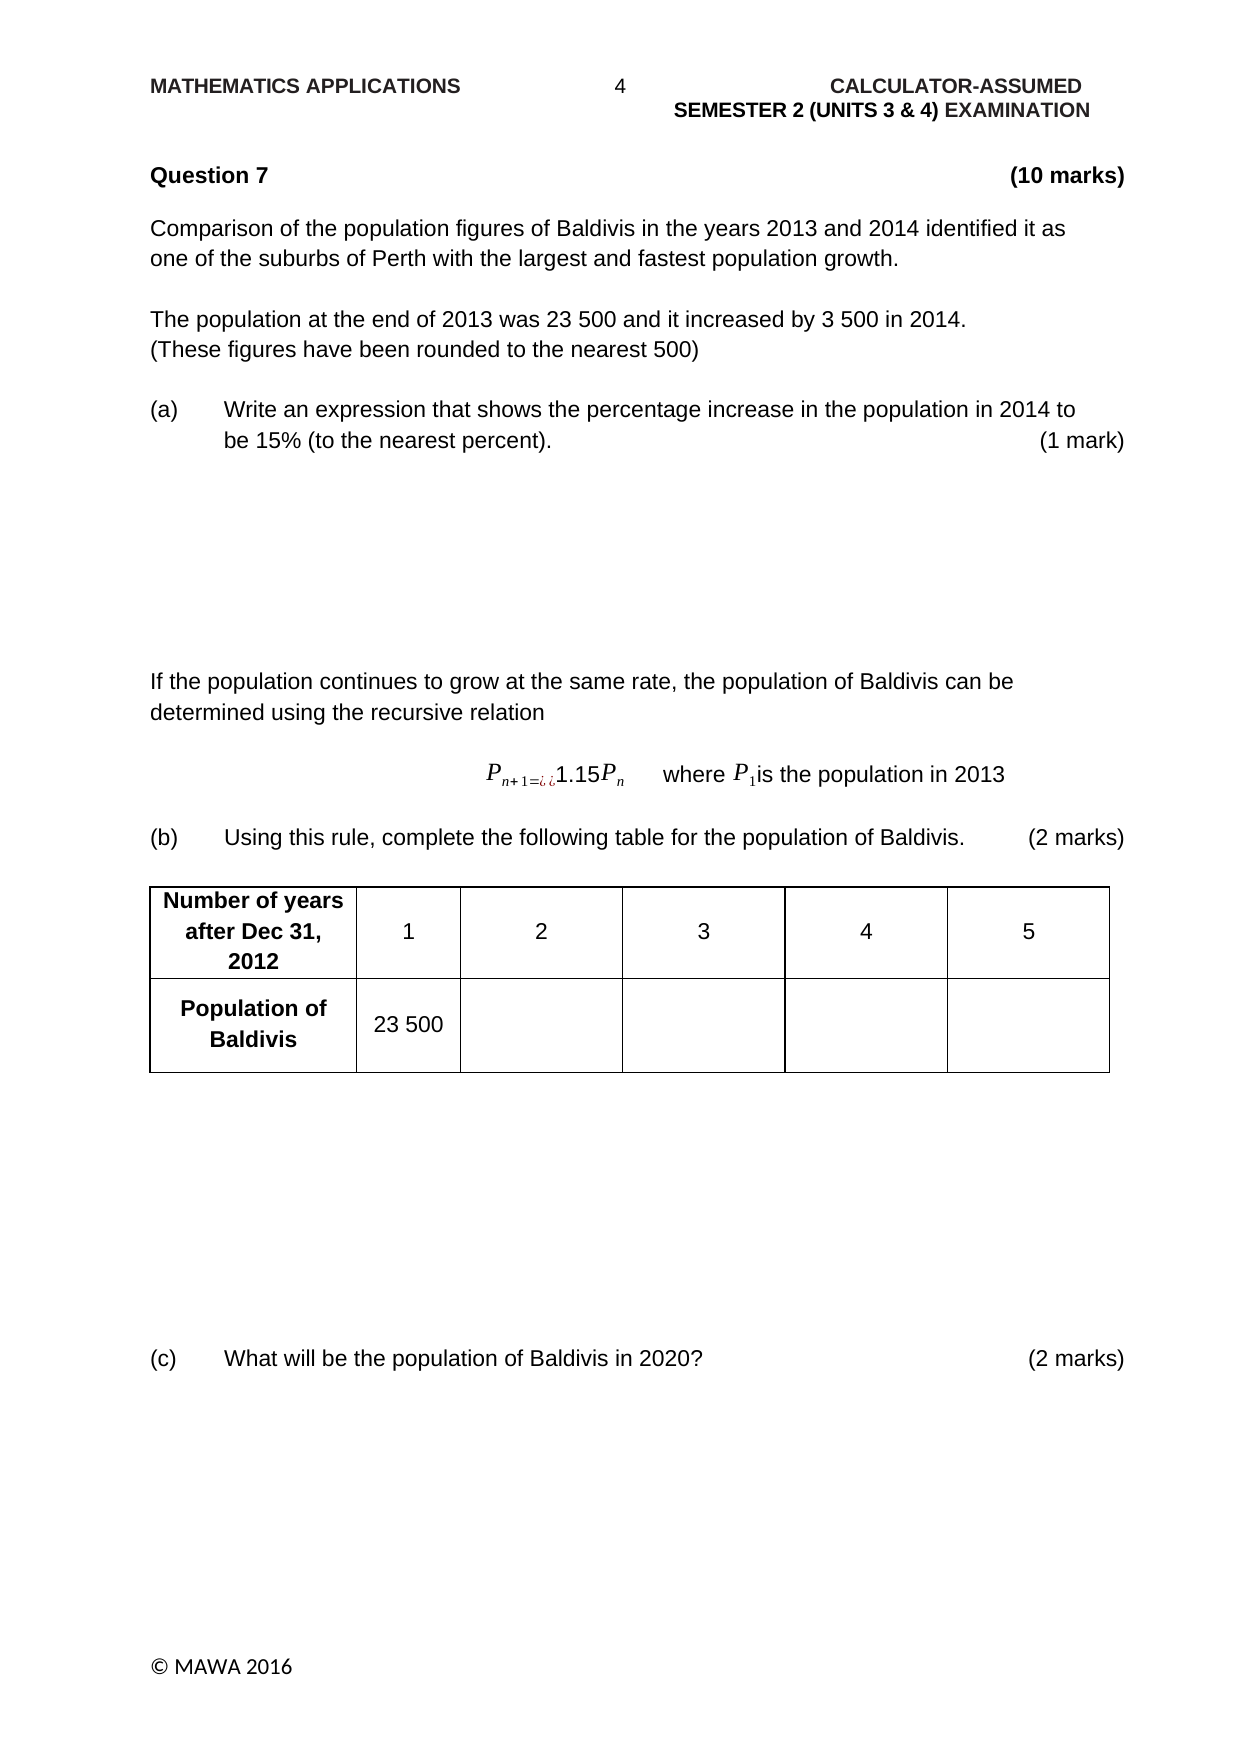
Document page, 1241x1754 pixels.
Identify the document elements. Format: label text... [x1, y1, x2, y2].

text (a) Write an expression that shows the percentage increase in the population in 2014 to be 15% (to the nearest percent). (1 mark) [150, 396, 1090, 453]
table_cell Population of Baldivis [151, 979, 356, 1072]
table_header 4 [786, 888, 947, 978]
table_header 5 [948, 888, 1109, 978]
text Comparison of the population figures of Baldivis in the years 2013 and 2014 identified it as one of the suburbs of Perth with the largest and fastest population growth. [150, 215, 1090, 272]
table_cell 23 500 [357, 979, 460, 1072]
table_cell [623, 979, 784, 1072]
text (b) Using this rule, complete the following table for the population of Baldivis. (2 marks) [150, 824, 1090, 851]
text Question 7 (10 marks) [150, 162, 1090, 189]
text 1.15 where is the population in 2013 [150, 759, 1090, 790]
table_cell [948, 979, 1109, 1072]
table_cell [461, 979, 622, 1072]
text If the population continues to grow at the same rate, the population of Baldivis can be determined using the recursive relation [150, 668, 1090, 725]
table_header 3 [623, 888, 784, 978]
table_header Number of years after Dec 31, 2012 [151, 888, 356, 978]
text (These figures have been rounded to the nearest 500) [150, 336, 1090, 362]
text (c) What will be the population of Baldivis in 2020? (2 marks) [150, 1345, 1090, 1372]
table_header 2 [461, 888, 622, 978]
text The population at the end of 2013 was 23 500 and it increased by 3 500 in 2014. [150, 306, 1090, 332]
table_cell [786, 979, 947, 1072]
table_header 1 [357, 888, 460, 978]
